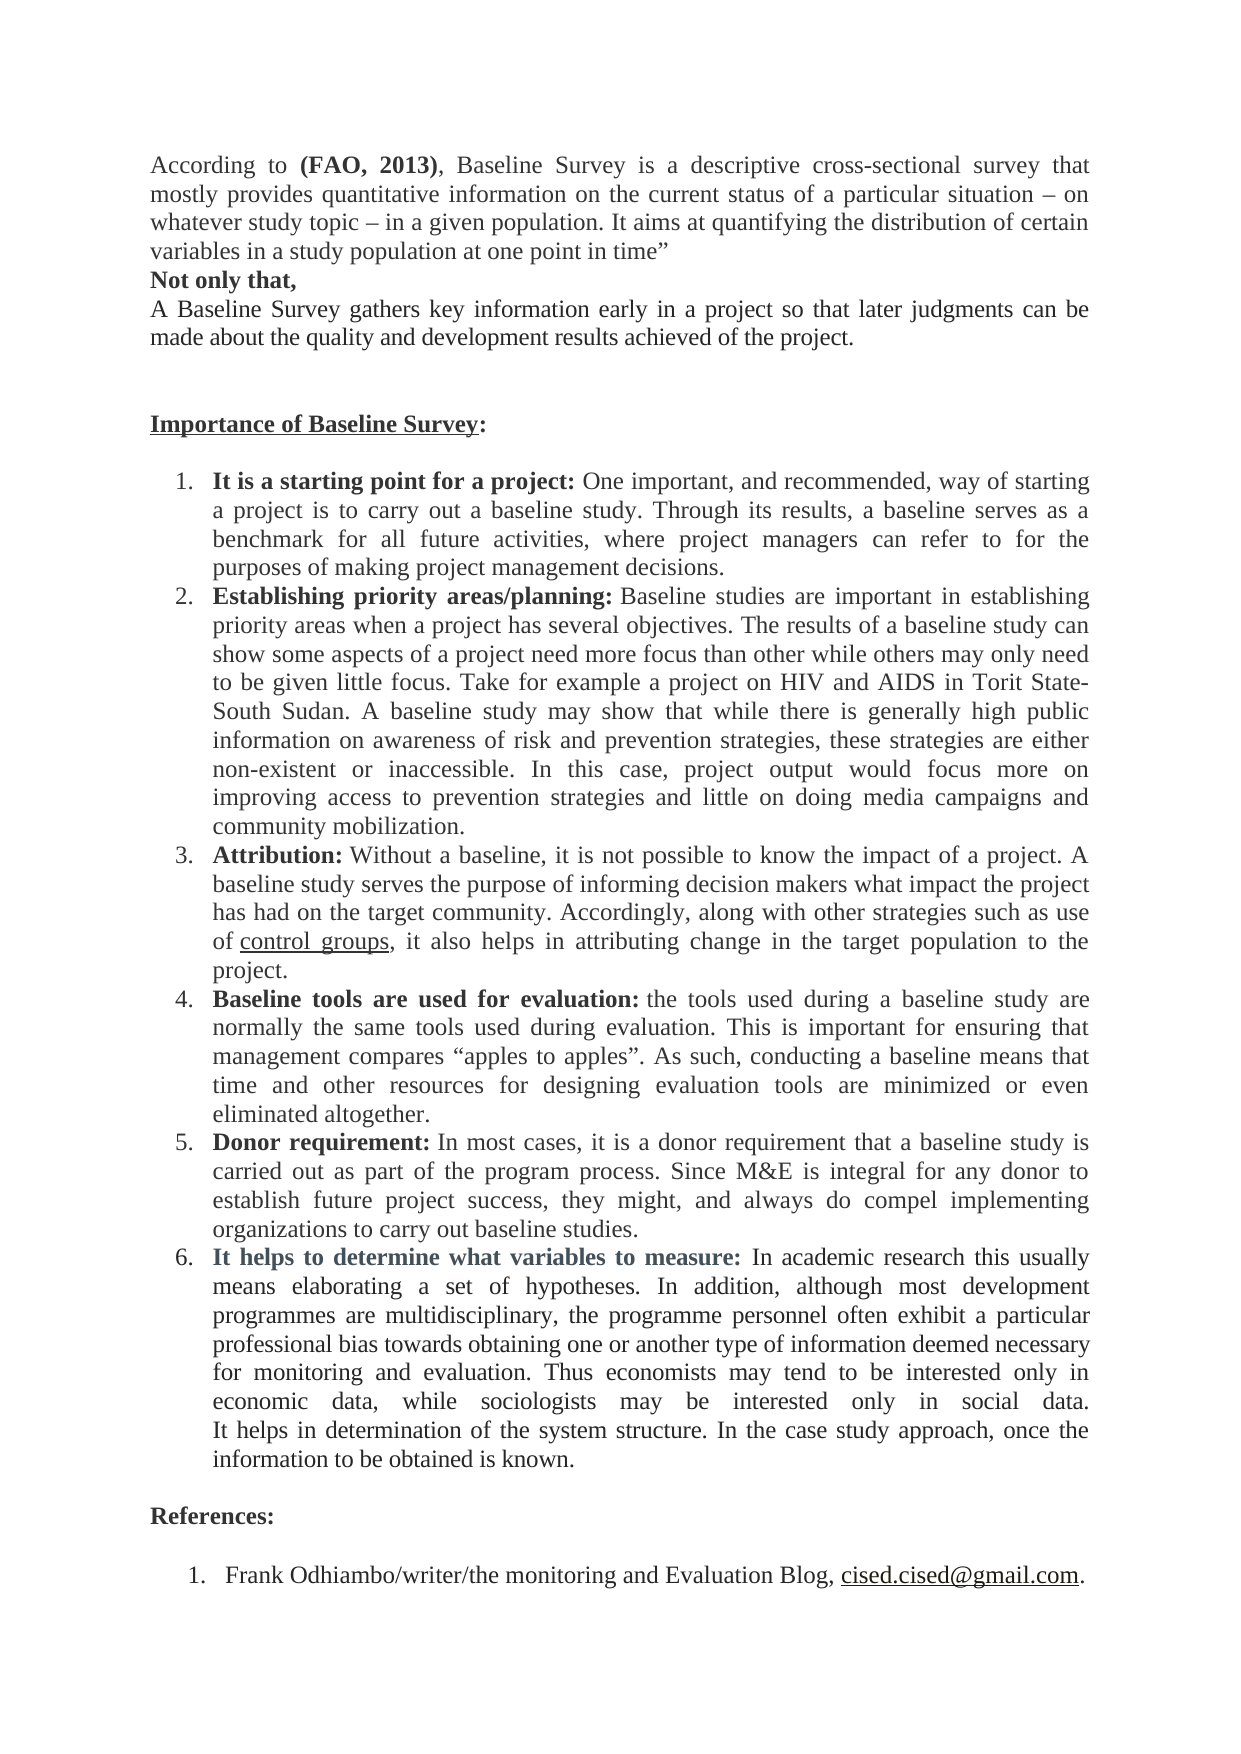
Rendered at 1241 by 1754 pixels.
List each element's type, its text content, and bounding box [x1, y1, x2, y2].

list Establishing priority areas/planning: Baseline studies are important in establishing priority areas when a project has several objectives. The results of a baseline study can show some aspects of a project need more focus than other while others may only need to be given little focus. Take for example a project on HIV and AIDS in Torit State- South Sudan. A baseline study may show that while there is generally high public information on awareness of risk and prevention strategies, these strategies are either non-existent or inaccessible. In this case, project output would focus more on improving access to prevention strategies and little on doing media campaigns and community mobilization. [175, 581, 1090, 840]
text References: [150, 1501, 1090, 1530]
list Baseline tools are used for evaluation: the tools used during a baseline study are normally the same tools used during evaluation. This is important for ensuring that management compares “apples to apples”. As such, conducting a baseline means that time and other resources for designing evaluation tools are minimized or even eliminated altogether. [175, 984, 1090, 1127]
list It is a starting point for a project: One important, and recommended, way of starting a project is to carry out a baseline study. Through its results, a baseline serves as a benchmark for all future activities, where project managers can refer to for the purposes of making project management decisions. [175, 466, 1090, 581]
text Not only that, [150, 265, 1090, 294]
list It helps to determine what variables to measure: In academic research this usually means elaborating a set of hypotheses. In addition, although most development programmes are multidisciplinary, the programme personnel often exhibit a particular professional bias towards obtaining one or another type of information deemed necessary for monitoring and evaluation. Thus economists may tend to be interested only in economic data, while sociologists may be interested only in social data. It helps in determination of the system structure. In the case study approach, once the information to be obtained is known. [175, 1242, 1090, 1472]
list Attribution: Without a baseline, it is not possible to know the impact of a project. A baseline study serves the purpose of informing decision makers what impact the project has had on the target community. Accordingly, along with other strategies such as use of control groups, it also helps in attributing change in the target population to the project. [175, 840, 1090, 984]
text According to (FAO, 2013), Baseline Survey is a descriptive cross-sectional survey that mostly provides quantitative information on the current status of a particular situation – on whatever study topic – in a given population. It aims at quantifying the distribution of certain variables in a study population at one point in time” [150, 150, 1090, 265]
list Frank Odhiambo/writer/the monitoring and Evaluation Blog, cised.cised@gmail.com. [187, 1560, 1090, 1588]
text A Baseline Survey gathers key information early in a project so that later judgments can be made about the quality and development results achieved of the project. [150, 322, 1090, 351]
list Donor requirement: In most cases, it is a donor requirement that a baseline study is carried out as part of the program process. Since M&E is integral for any donor to establish future project success, they might, and always do compel implementing organizations to carry out baseline studies. [175, 1127, 1090, 1242]
text Importance of Baseline Survey: [150, 409, 1090, 437]
